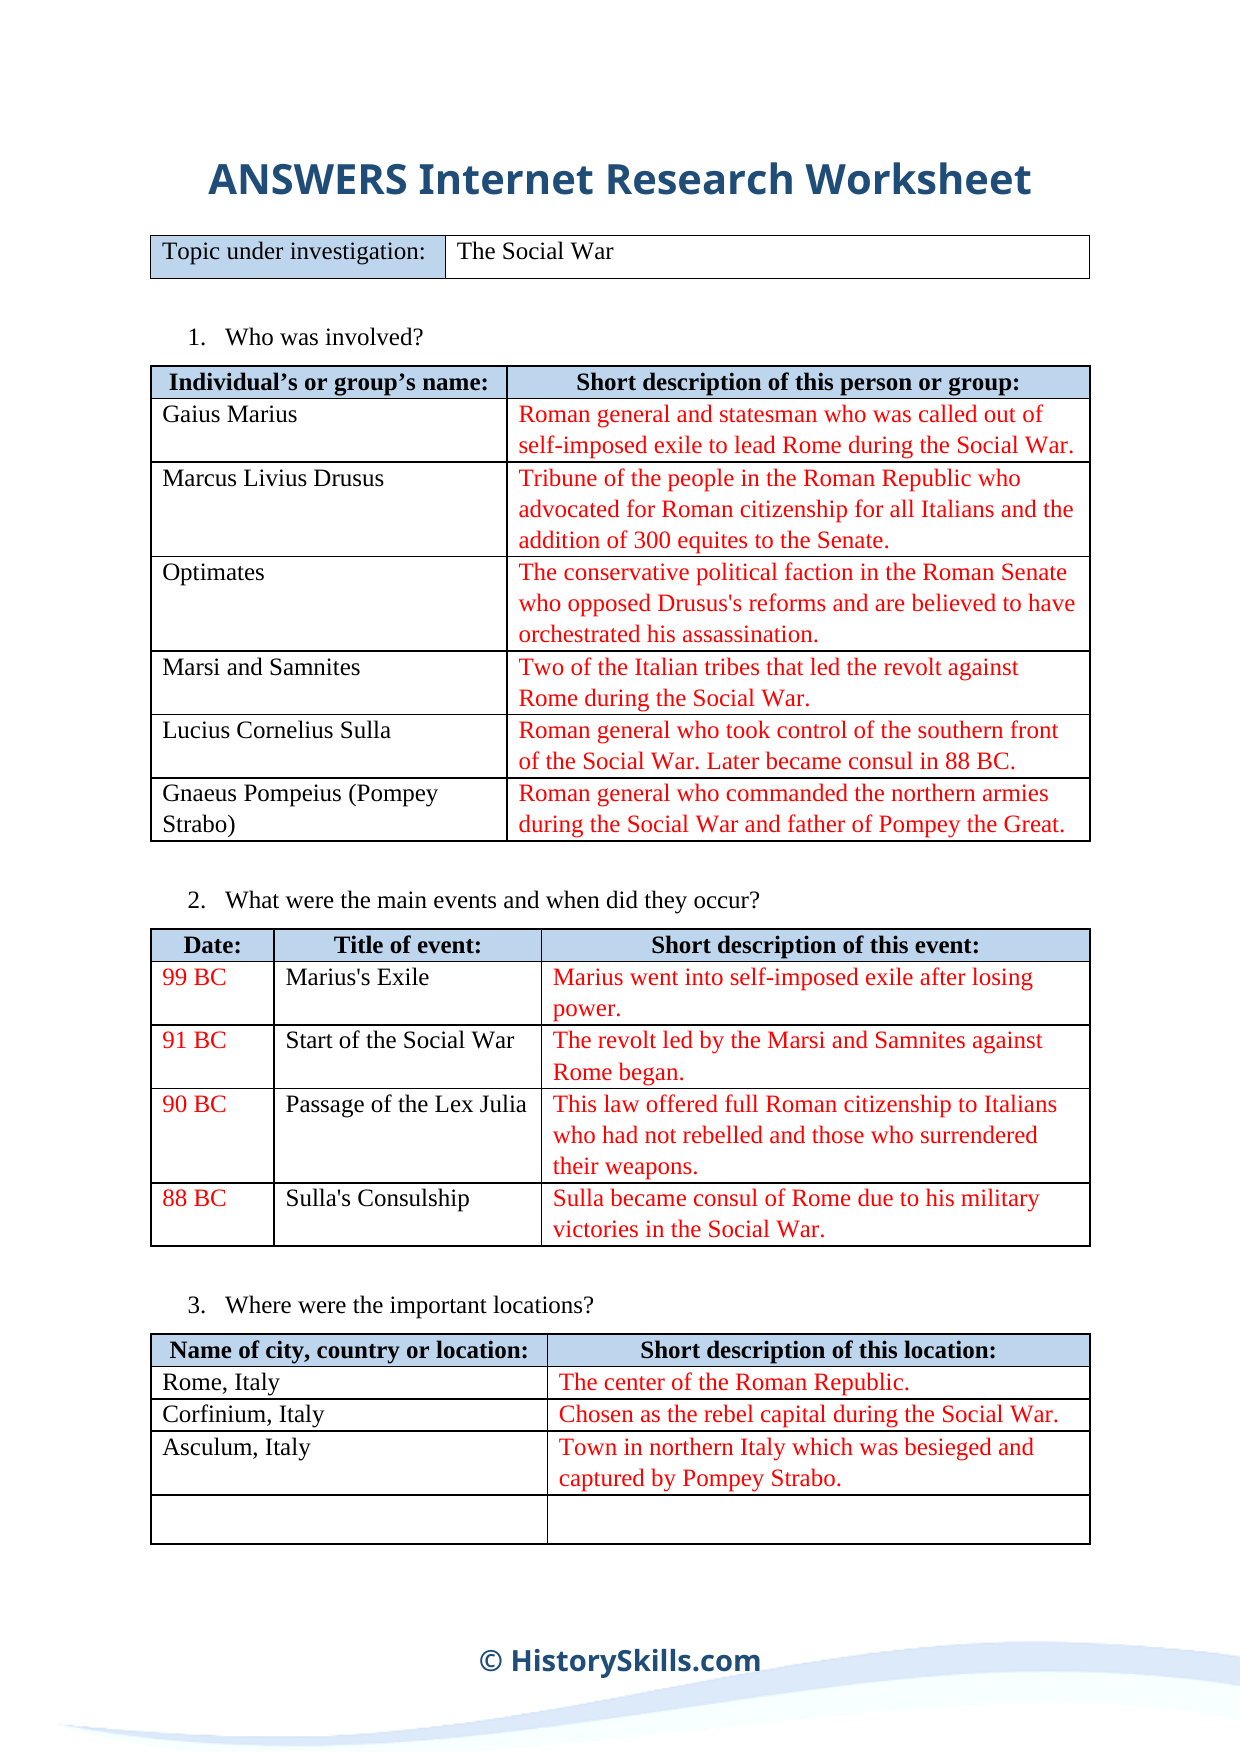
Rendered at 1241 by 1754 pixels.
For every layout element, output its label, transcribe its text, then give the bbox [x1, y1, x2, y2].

table_cell The center of the Roman Republic. [548, 1367, 1089, 1398]
table_cell Lucius Cornelius Sulla [152, 715, 506, 777]
table_cell Gaius Marius [152, 399, 506, 461]
table_cell The revolt led by the Marsi and Samnites against Rome began. [542, 1026, 1089, 1087]
table_cell Asculum, Italy [152, 1432, 547, 1494]
table_header The Social War [446, 236, 1089, 278]
text ANSWERS Internet Research Worksheet [150, 150, 1090, 207]
table_cell [548, 1496, 1089, 1543]
table_cell Optimates [152, 557, 506, 650]
table_header Short description of this person or group: [508, 367, 1089, 398]
table_cell Marsi and Samnites [152, 652, 506, 713]
table_cell 90 BC [152, 1089, 273, 1182]
list Who was involved? [187, 322, 1090, 351]
table_cell This law offered full Roman citizenship to Italians who had not rebelled and those who surrendered their weapons. [542, 1089, 1089, 1182]
table_cell Corfinium, Italy [152, 1400, 547, 1430]
table_cell Rome, Italy [152, 1367, 547, 1398]
table_cell Two of the Italian tribes that led the revolt against Rome during the Social War. [508, 652, 1089, 713]
table_cell 88 BC [152, 1184, 273, 1245]
table_header Title of event: [275, 930, 541, 961]
table_cell Tribune of the people in the Roman Republic who advocated for Roman citizenship for all Italians and the addition of 300 equites to the Senate. [508, 463, 1089, 556]
table_header Short description of this event: [542, 930, 1089, 961]
table_header Short description of this location: [548, 1335, 1089, 1366]
table_cell The conservative political faction in the Roman Senate who opposed Drusus's reforms and are believed to have orchestrated his assassination. [508, 557, 1089, 650]
table_cell Chosen as the rebel capital during the Social War. [548, 1400, 1089, 1430]
table_header Individual’s or group’s name: [152, 367, 506, 398]
table_cell 99 BC [152, 962, 273, 1024]
list What were the main events and when did they occur? [187, 885, 1090, 914]
table_cell Sulla's Consulship [275, 1184, 541, 1245]
table_cell Start of the Social War [275, 1026, 541, 1087]
table_cell Marcus Livius Drusus [152, 463, 506, 556]
table_header Date: [152, 930, 273, 961]
table_header Topic under investigation: [151, 236, 445, 278]
list Where were the important locations? [187, 1290, 1090, 1319]
table_cell Marius went into self-imposed exile after losing power. [542, 962, 1089, 1024]
table_cell Roman general who commanded the northern armies during the Social War and father of Pompey the Great. [508, 779, 1089, 840]
table_cell Town in northern Italy which was besieged and captured by Pompey Strabo. [548, 1432, 1089, 1494]
table_cell Sulla became consul of Rome due to his military victories in the Social War. [542, 1184, 1089, 1245]
table_cell Roman general who took control of the southern front of the Social War. Later became consul in 88 BC. [508, 715, 1089, 777]
table_cell Gnaeus Pompeius (Pompey Strabo) [152, 779, 506, 840]
table_cell Roman general and statesman who was called out of self-imposed exile to lead Rome during the Social War. [508, 399, 1089, 461]
table_cell [152, 1496, 547, 1543]
table_cell Marius's Exile [275, 962, 541, 1024]
table_header Name of city, country or location: [152, 1335, 547, 1366]
table_cell Passage of the Lex Julia [275, 1089, 541, 1182]
table_cell 91 BC [152, 1026, 273, 1087]
